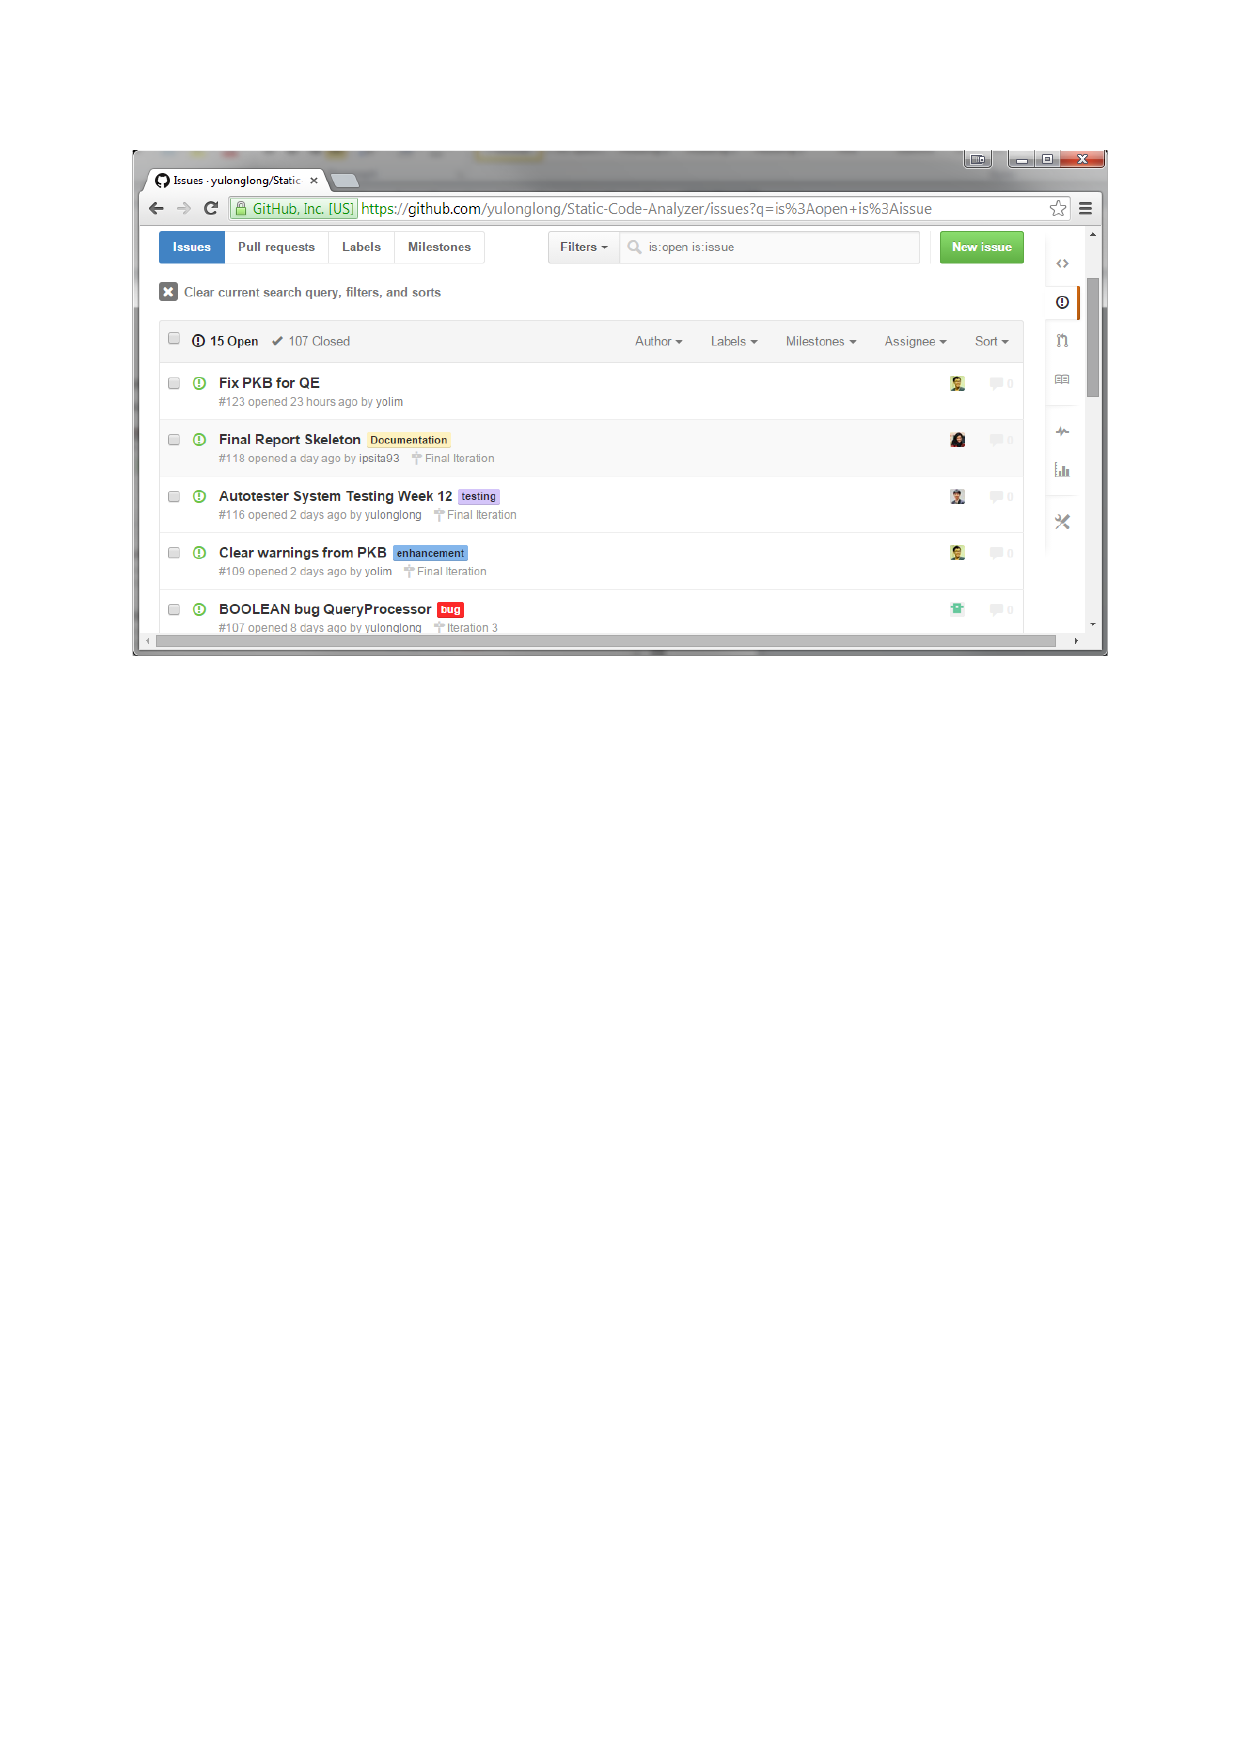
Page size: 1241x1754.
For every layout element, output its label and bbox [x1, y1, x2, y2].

picture [132, 150, 1108, 656]
